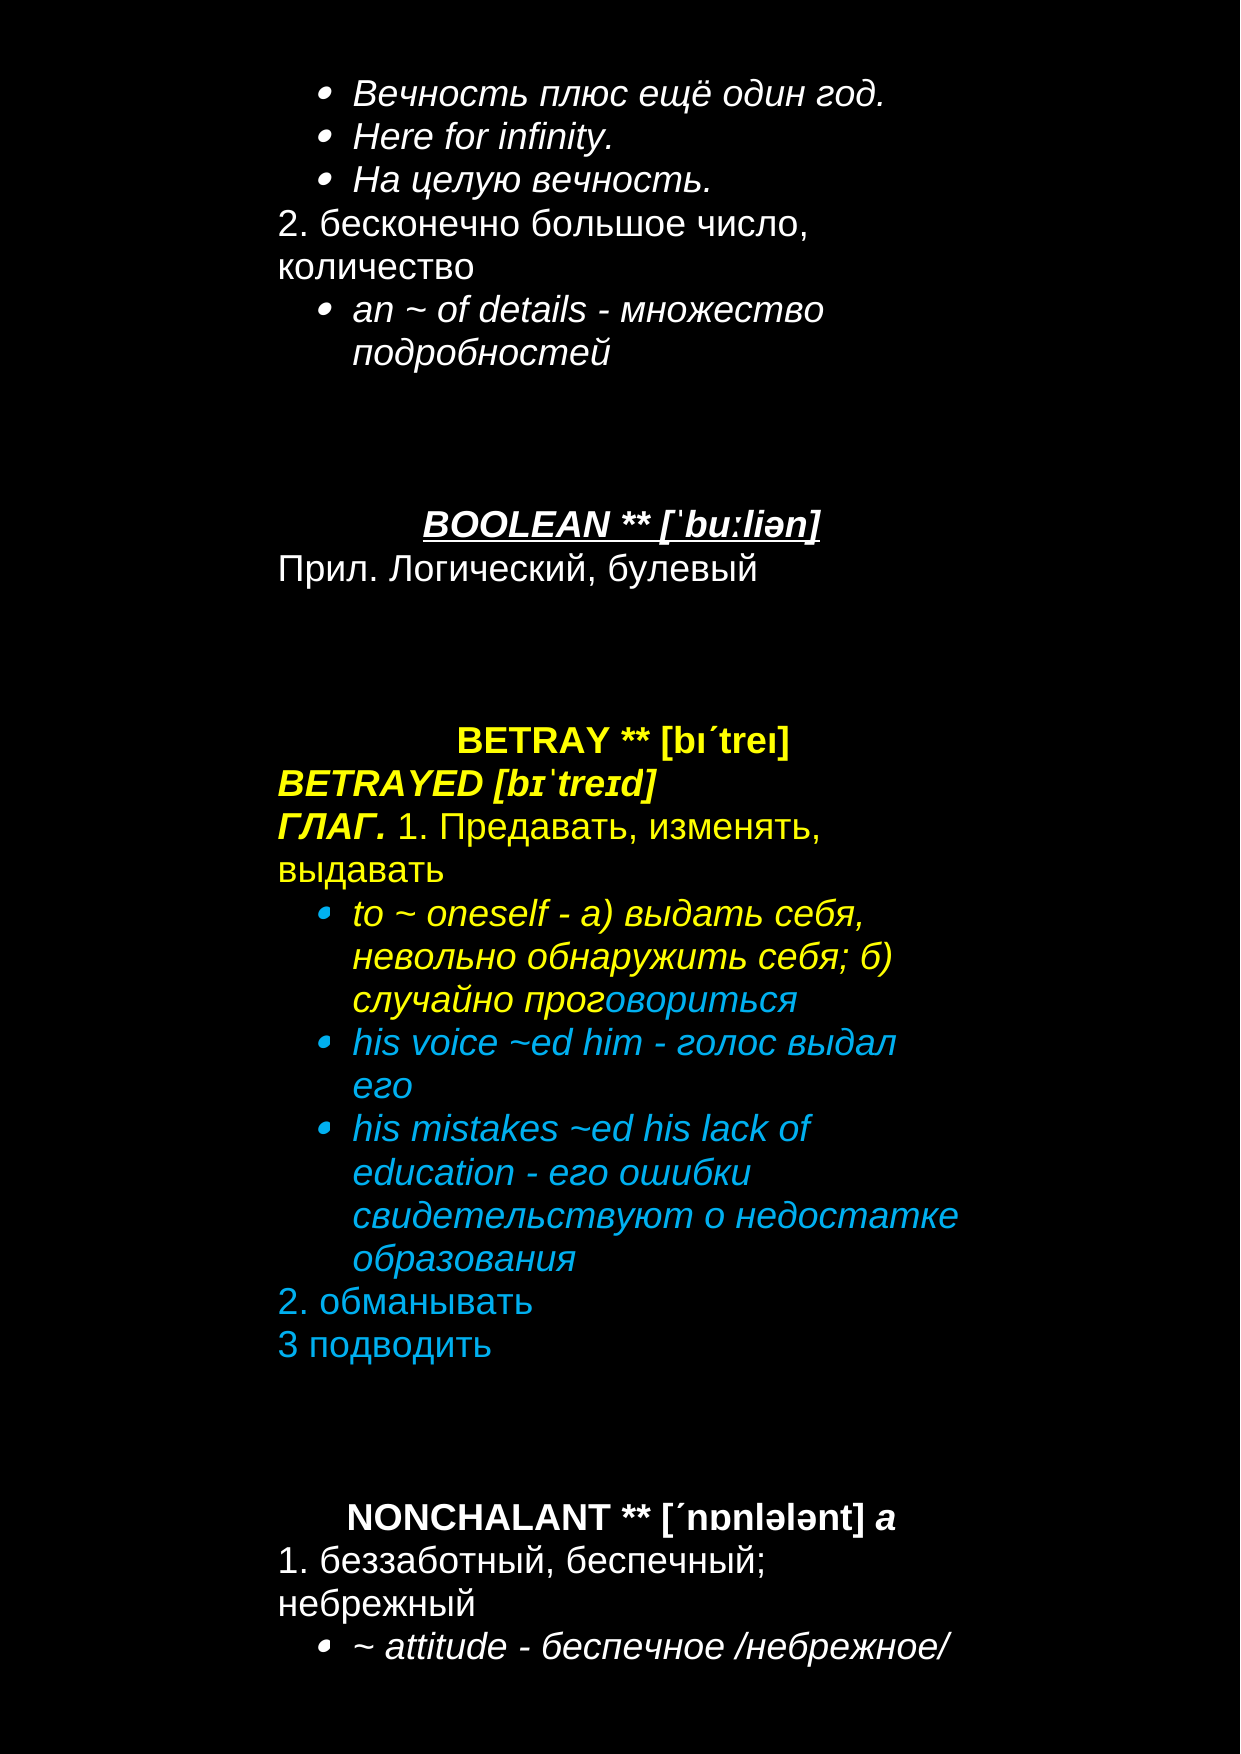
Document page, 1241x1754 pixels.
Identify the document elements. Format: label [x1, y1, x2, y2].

table_header [270, 62, 976, 1676]
